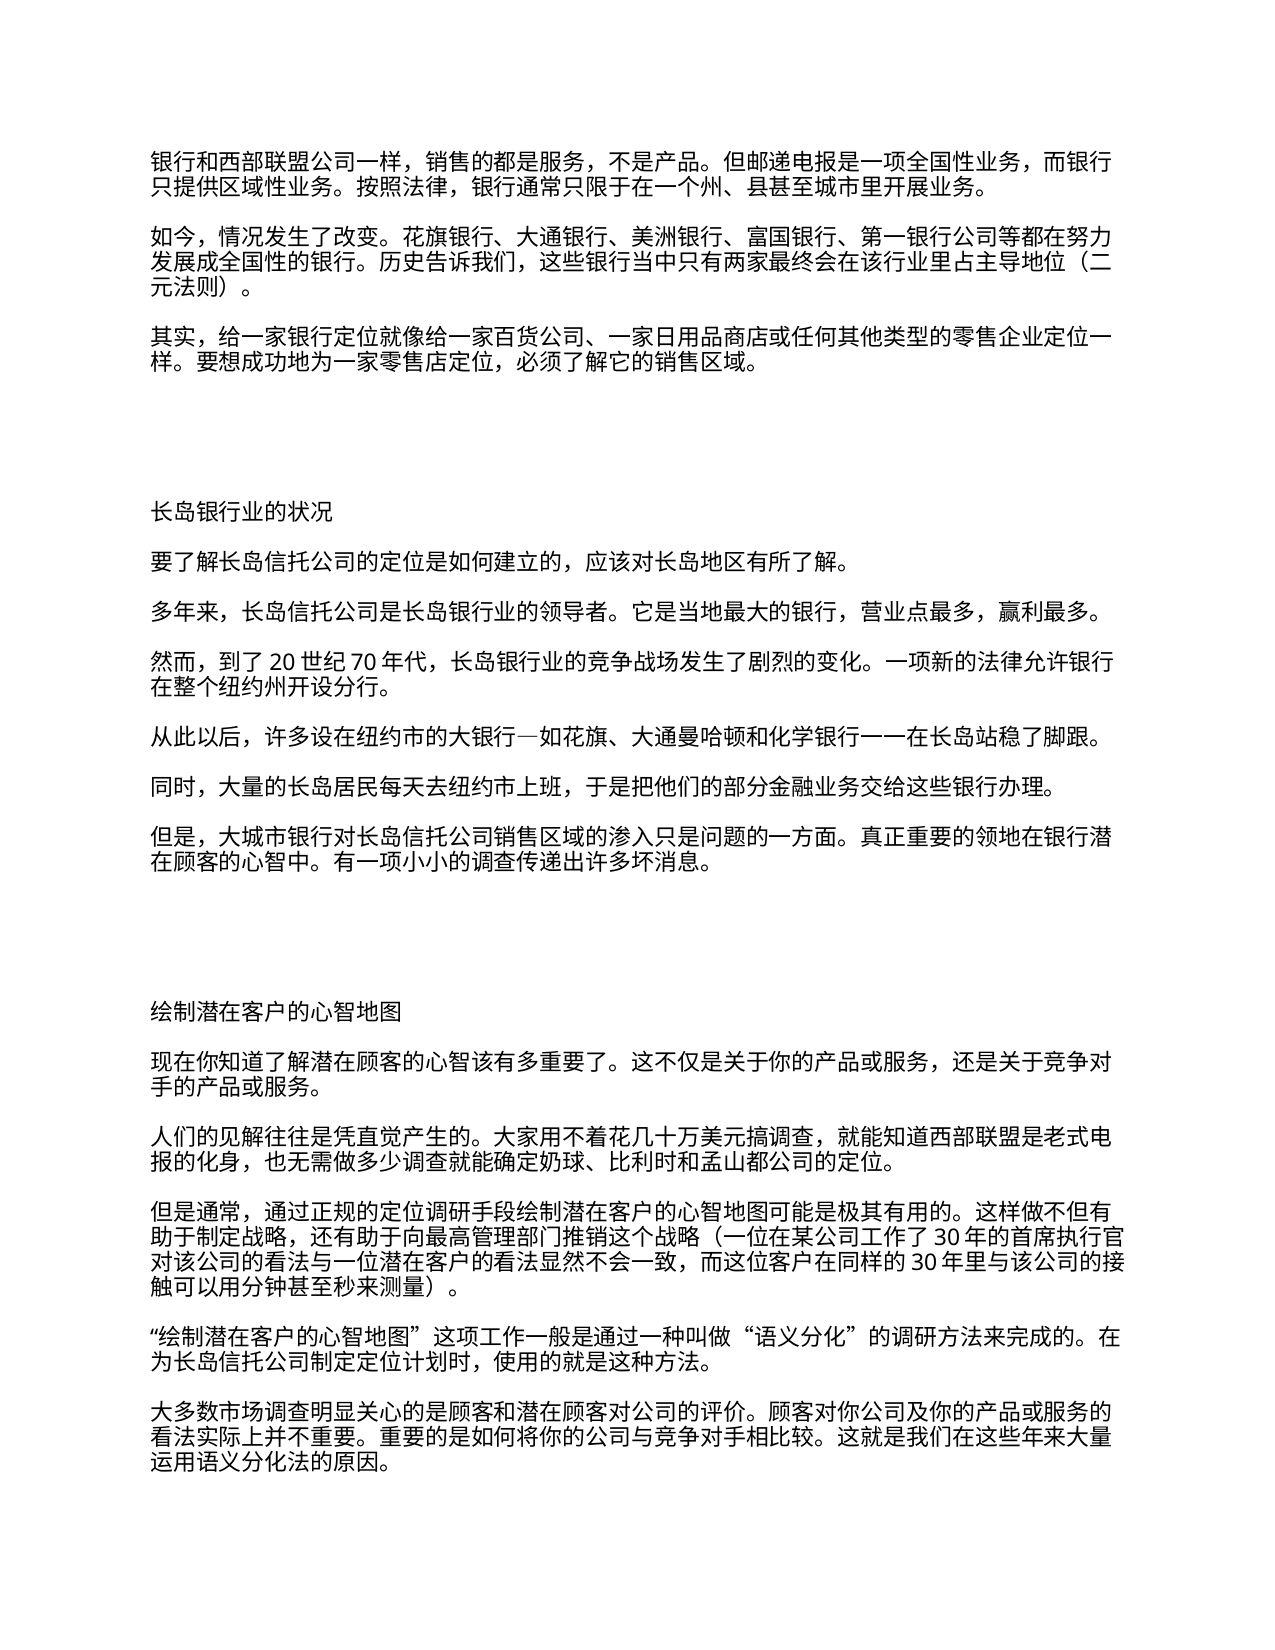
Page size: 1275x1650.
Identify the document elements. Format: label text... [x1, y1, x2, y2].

text 长岛银行业的状况 [150, 500, 1125, 525]
text 多年来，长岛信托公司是长岛银行业的领导者。它是当地最大的银行，营业点最多，赢利最多。 [150, 600, 1125, 625]
text 银行和西部联盟公司一样，销售的都是服务，不是产品。但邮递电报是一项全国性业务，而银行只提供区域性业务。按照法律，银行通常只限于在一个州、县甚至城市里开展业务。 [150, 150, 1125, 200]
text 其实，给一家银行定位就像给一家百货公司、一家日用品商店或任何其他类型的零售企业定位一样。要想成功地为一家零售店定位，必须了解它的销售区域。 [150, 325, 1125, 375]
text 从此以后，许多设在纽约市的大银行—如花旗、大通曼哈顿和化学银行一一在长岛站稳了脚跟。 [150, 725, 1125, 750]
text 但是，大城市银行对长岛信托公司销售区域的渗入只是问题的一方面。真正重要的领地在银行潜在顾客的心智中。有一项小小的调查传递出许多坏消息。 [150, 825, 1125, 875]
text 人们的见解往往是凭直觉产生的。大家用不着花几十万美元搞调查，就能知道西部联盟是老式电报的化身，也无需做多少调查就能确定奶球、比利时和孟山都公司的定位。 [150, 1125, 1125, 1175]
text 大多数市场调查明显关心的是顾客和潜在顾客对公司的评价。顾客对你公司及你的产品或服务的看法实际上并不重要。重要的是如何将你的公司与竞争对手相比较。这就是我们在这些年来大量运用语义分化法的原因。 [150, 1400, 1125, 1475]
text “绘制潜在客户的心智地图”这项工作一般是通过一种叫做“语义分化”的调研方法来完成的。在为长岛信托公司制定定位计划时，使用的就是这种方法。 [150, 1325, 1125, 1375]
text 同时，大量的长岛居民每天去纽约市上班，于是把他们的部分金融业务交给这些银行办理。 [150, 775, 1125, 800]
text 现在你知道了解潜在顾客的心智该有多重要了。这不仅是关于你的产品或服务，还是关于竞争对手的产品或服务。 [150, 1050, 1125, 1100]
text 但是通常，通过正规的定位调研手段绘制潜在客户的心智地图可能是极其有用的。这样做不但有助于制定战略，还有助于向最高管理部门推销这个战略（一位在某公司工作了30年的首席执行官对该公司的看法与一位潜在客户的看法显然不会一致，而这位客户在同样的30年里与该公司的接触可以用分钟甚至秒来测量）。 [150, 1200, 1125, 1300]
text 要了解长岛信托公司的定位是如何建立的，应该对长岛地区有所了解。 [150, 550, 1125, 575]
text 绘制潜在客户的心智地图 [150, 1000, 1125, 1025]
text 然而，到了20世纪70年代，长岛银行业的竞争战场发生了剧烈的变化。一项新的法律允许银行在整个纽约州开设分行。 [150, 650, 1125, 700]
text 如今，情况发生了改变。花旗银行、大通银行、美洲银行、富国银行、第一银行公司等都在努力发展成全国性的银行。历史告诉我们，这些银行当中只有两家最终会在该行业里占主导地位（二元法则）。 [150, 225, 1125, 300]
